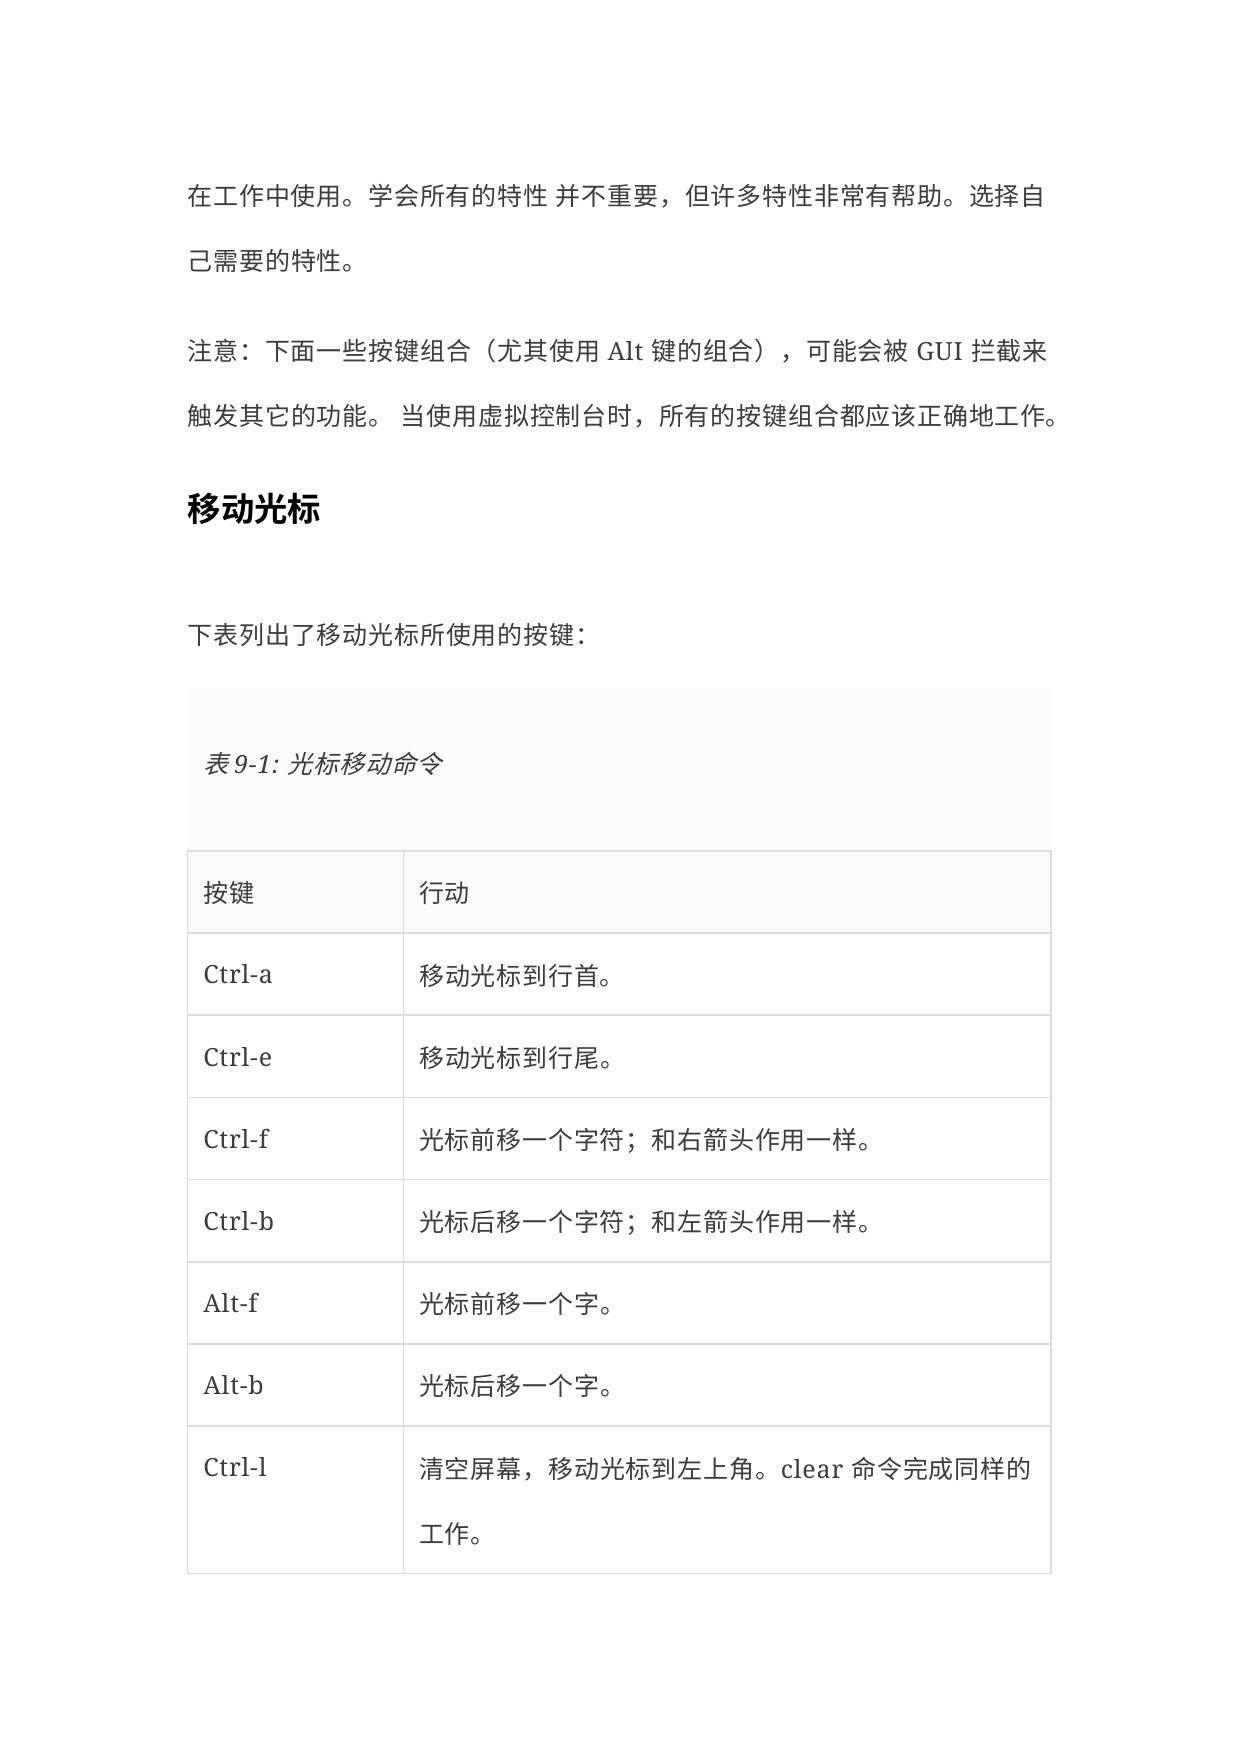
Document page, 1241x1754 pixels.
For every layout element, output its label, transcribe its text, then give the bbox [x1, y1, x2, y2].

table_cell Ctrl-a [188, 934, 403, 1014]
table_cell Alt-f [188, 1263, 403, 1343]
table_cell Ctrl-l [188, 1427, 403, 1572]
text 下表列出了移动光标所使用的按键： [187, 601, 1053, 666]
table_cell Ctrl-e [188, 1016, 403, 1097]
table_cell Alt-b [188, 1345, 403, 1425]
table_header 表9-1: 光标移动命令 [188, 691, 1051, 850]
text 注意：下面一些按键组合（尤其使用 Alt 键的组合），可能会被 GUI 拦截来触发其它的功能。 当使用虚拟控制台时，所有的按键组合都应该正确地工作。 [187, 317, 1053, 447]
table_cell 清空屏幕，移动光标到左上角。clear 命令完成同样的工作。 [404, 1427, 1050, 1572]
table_cell 光标后移一个字符；和左箭头作用一样。 [404, 1180, 1050, 1261]
table_cell 光标前移一个字符；和右箭头作用一样。 [404, 1098, 1050, 1179]
table_cell 移动光标到行尾。 [404, 1016, 1050, 1097]
table_cell 移动光标到行首。 [404, 934, 1050, 1014]
table_cell 行动 [404, 852, 1050, 932]
table_cell Ctrl-f [188, 1098, 403, 1179]
table_cell Ctrl-b [188, 1180, 403, 1261]
table_cell 光标后移一个字。 [404, 1345, 1050, 1425]
subtitle 移动光标 [187, 474, 1053, 539]
table_cell 按键 [188, 852, 403, 932]
table_cell 光标前移一个字。 [404, 1263, 1050, 1343]
